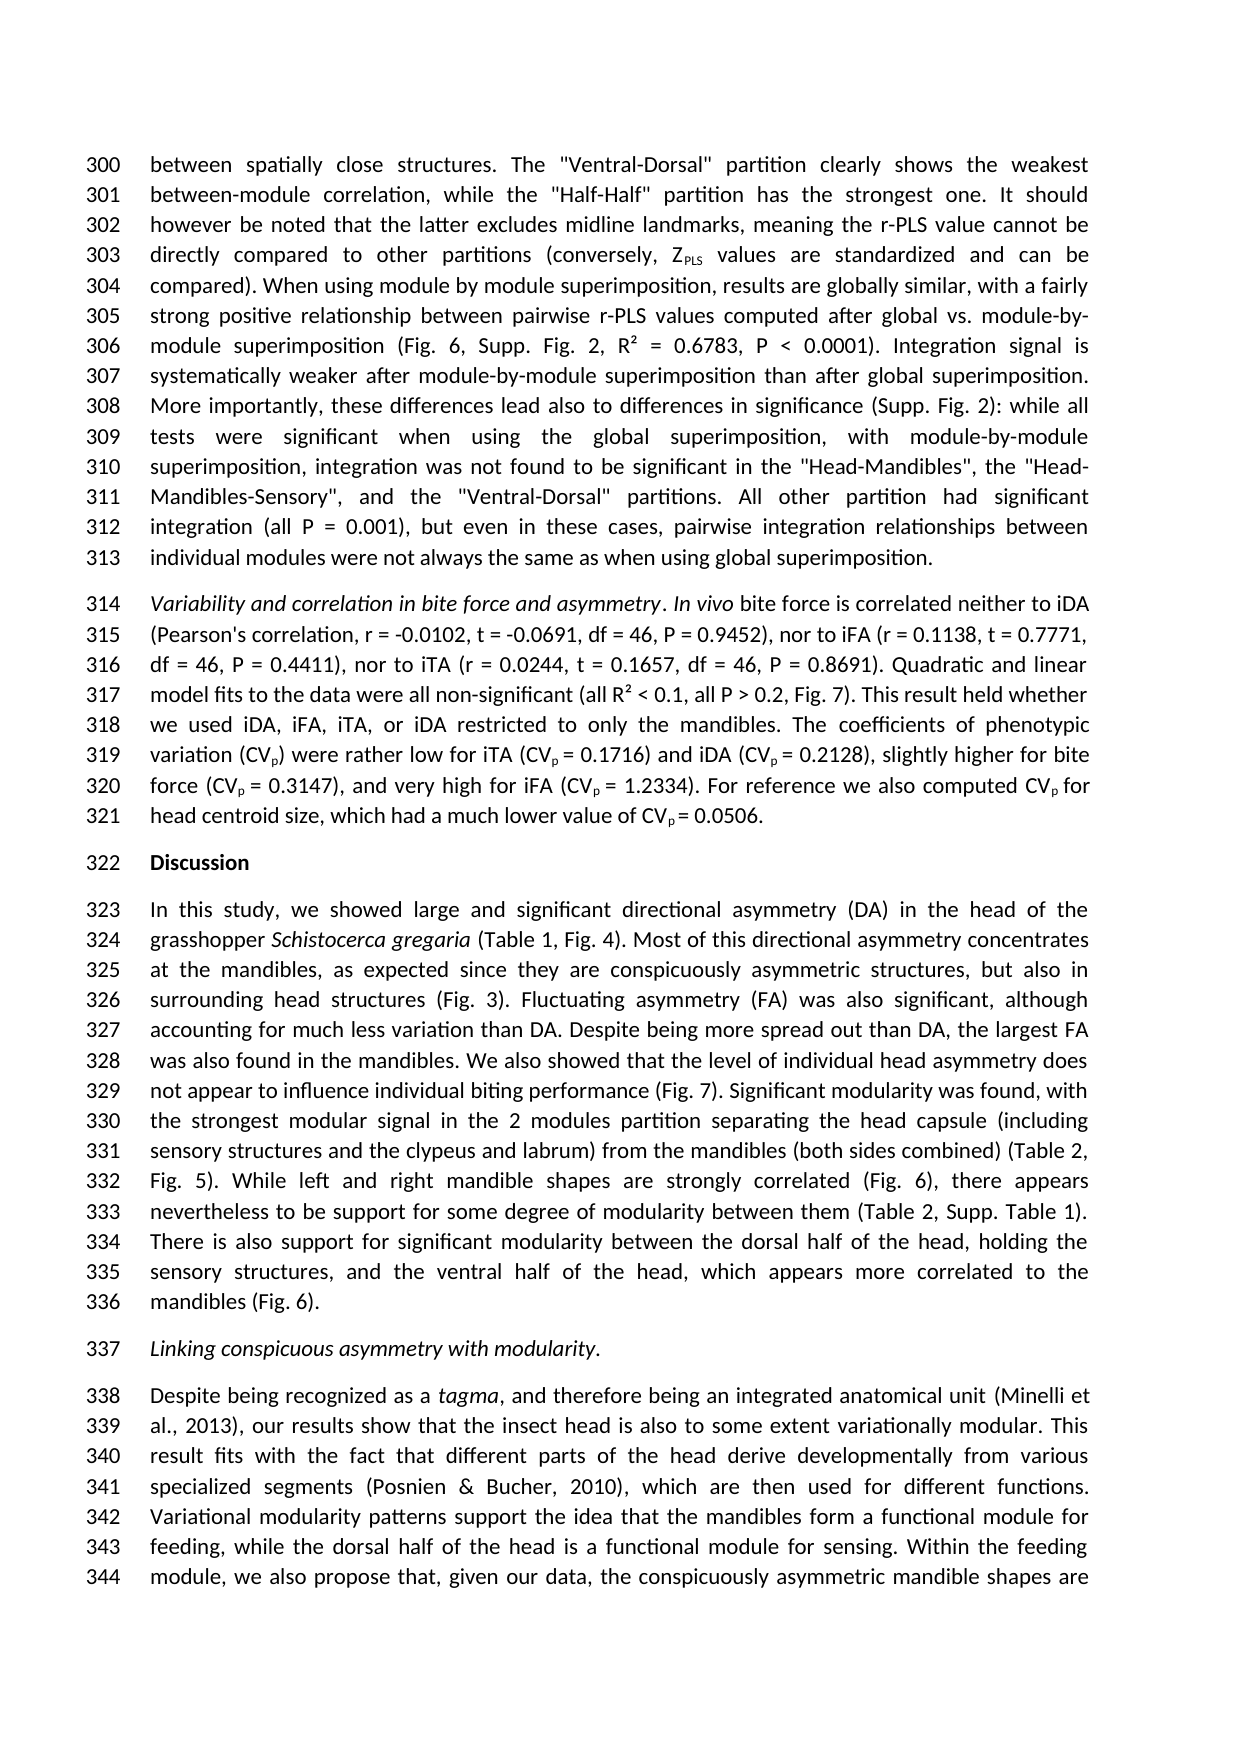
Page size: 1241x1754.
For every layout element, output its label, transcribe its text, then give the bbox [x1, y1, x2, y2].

text In this study, we showed large and significant directional asymmetry (DA) in the head of the grasshopper Schistocerca gregaria (Table 1, Fig. 4). Most of this directional asymmetry concentrates at the mandibles, as expected since they are conspicuously asymmetric structures, but also in surrounding head structures (Fig. 3). Fluctuating asymmetry (FA) was also significant, although accounting for much less variation than DA. Despite being more spread out than DA, the largest FA was also found in the mandibles. We also showed that the level of individual head asymmetry does not appear to influence individual biting performance (Fig. 7). Significant modularity was found, with the strongest modular signal in the 2 modules partition separating the head capsule (including sensory structures and the clypeus and labrum) from the mandibles (both sides combined) (Table 2, Fig. 5). While left and right mandible shapes are strongly correlated (Fig. 6), there appears nevertheless to be support for some degree of modularity between them (Table 2, Supp. Table 1). There is also support for significant modularity between the dorsal half of the head, holding the sensory structures, and the ventral half of the head, which appears more correlated to the mandibles (Fig. 6). [150, 895, 1090, 1316]
text Discussion [150, 848, 1090, 876]
text Variability and correlation in bite force and asymmetry. In vivo bite force is correlated neither to iDA (Pearson's correlation, r = -0.0102, t = -0.0691, df = 46, P = 0.9452), nor to iFA (r = 0.1138, t = 0.7771, df = 46, P = 0.4411), nor to iTA (r = 0.0244, t = 0.1657, df = 46, P = 0.8691). Quadratic and linear model fits to the data were all non-significant (all R² < 0.1, all P > 0.2, Fig. 7). This result held whether we used iDA, iFA, iTA, or iDA restricted to only the mandibles. The coefficients of phenotypic variation (CVp) were rather low for iTA (CVp = 0.1716) and iDA (CVp = 0.2128), slightly higher for bite force (CVp = 0.3147), and very high for iFA (CVp = 1.2334). For reference we also computed CVp for head centroid size, which had a much lower value of CVp = 0.0506. [150, 589, 1090, 829]
text Linking conspicuous asymmetry with modularity. [150, 1334, 1090, 1362]
